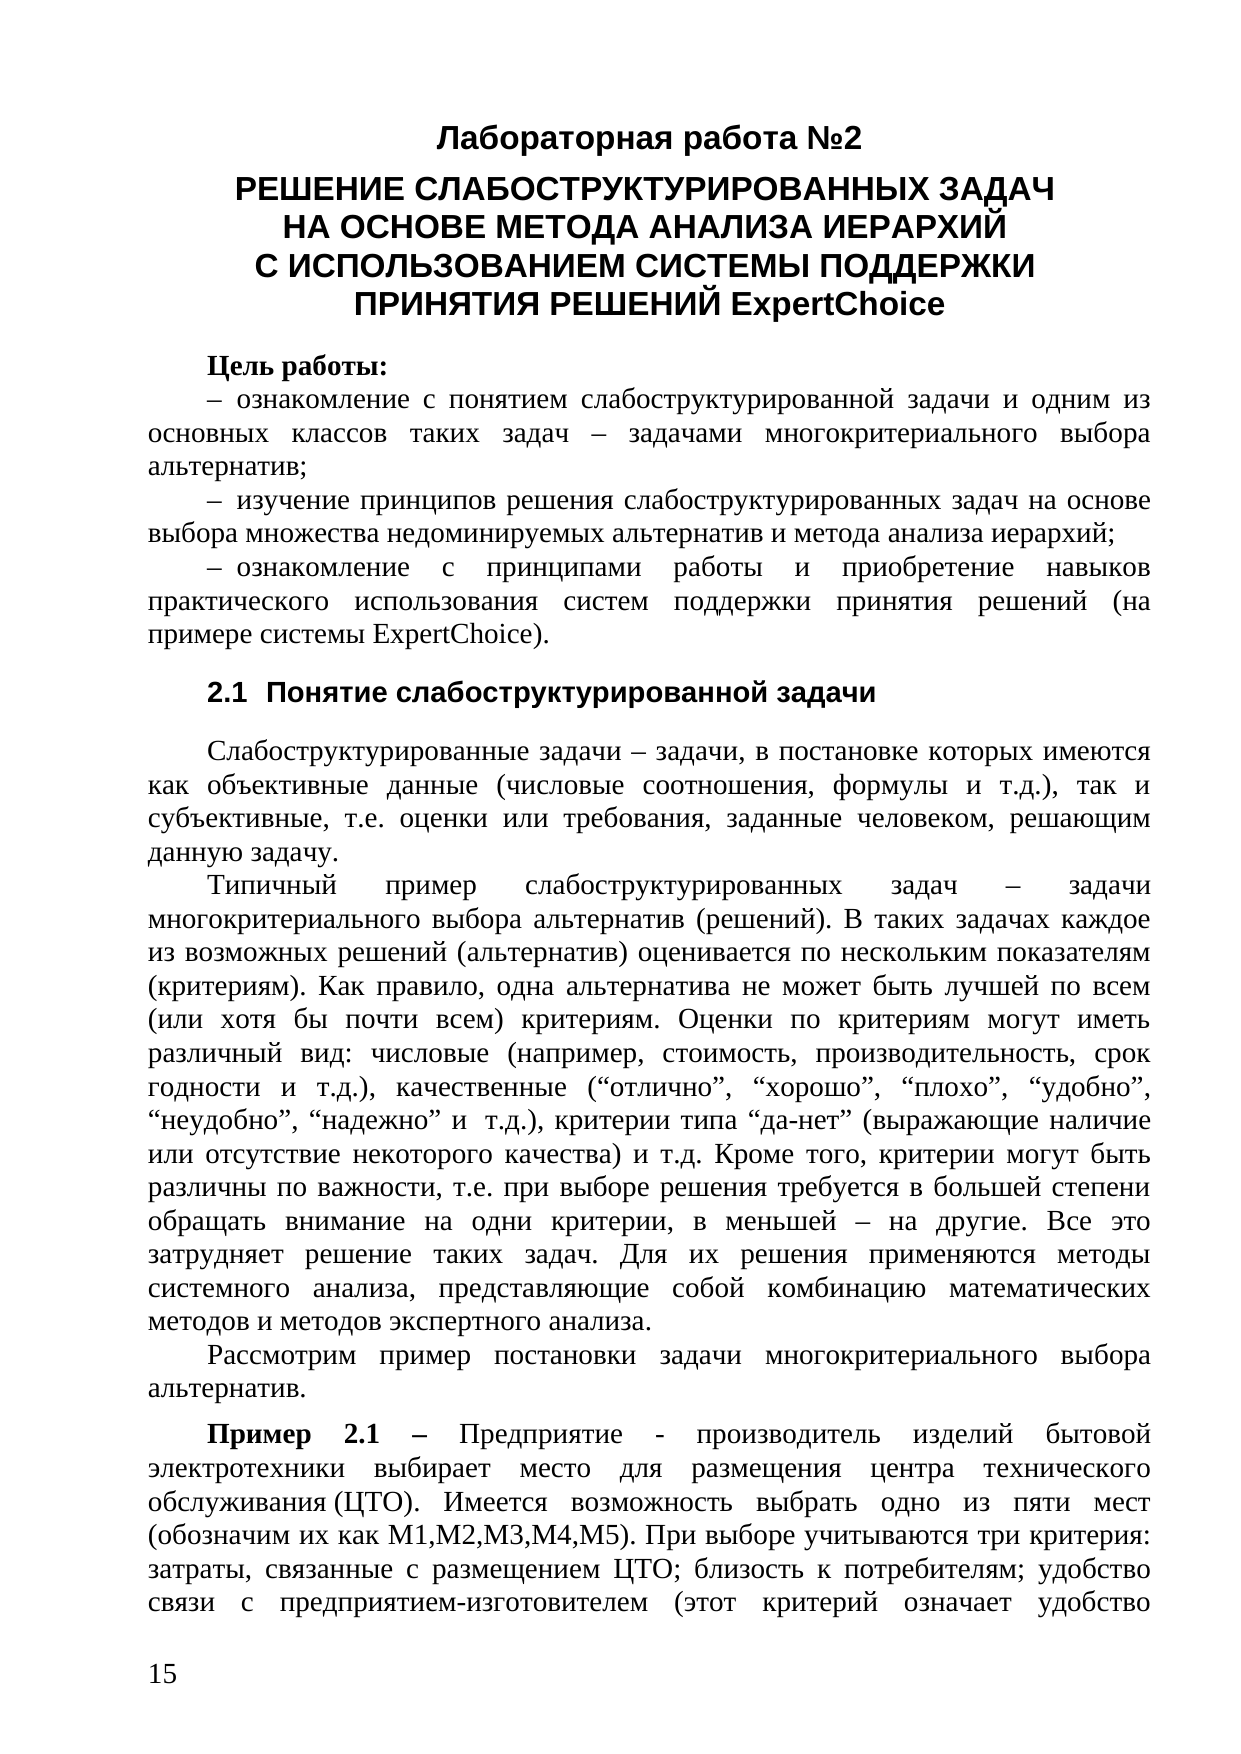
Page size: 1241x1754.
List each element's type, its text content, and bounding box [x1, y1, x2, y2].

list изучение принципов решения слабоструктурированных задач на основе выбора множества недоминируемых альтернатив и метода анализа иерархий; [148, 482, 1152, 549]
list Понятие слабоструктурированной задачи [207, 675, 1152, 708]
list ознакомление с принципами работы и приобретение навыков практического использования систем поддержки принятия решений (на примере системы ExpertChoice). [148, 549, 1152, 650]
text Лабораторная работа №2 [148, 118, 1152, 157]
text Слабоструктурированные задачи – задачи, в постановке которых имеются как объективные данные (числовые соотношения, формулы и т.д.), так и субъективные, т.е. оценки или требования, заданные человеком, решающим данную задачу. [148, 733, 1152, 867]
text Рассмотрим пример постановки задачи многокритериального выбора альтернатив. [148, 1337, 1152, 1404]
text Типичный пример слабоструктурированных задач – задачи многокритериального выбора альтернатив (решений). В таких задачах каждое из возможных решений (альтернатив) оценивается по нескольким показателям (критериям). Как правило, одна альтернатива не может быть лучшей по всем (или хотя бы почти всем) критериям. Оценки по критериям могут иметь различный вид: числовые (например, стоимость, производительность, срок годности и т.д.), качественные (“отлично”, “хорошо”, “плохо”, “удобно”, “неудобно”, “надежно” и т.д.), критерии типа “да-нет” (выражающие наличие или отсутствие некоторого качества) и т.д. Кроме того, критерии могут быть различны по важности, т.е. при выборе решения требуется в большей степени обращать внимание на одни критерии, в меньшей – на другие. Все это затрудняет решение таких задач. Для их решения применяются методы системного анализа, представляющие собой комбинацию математических методов и методов экспертного анализа. [148, 867, 1152, 1337]
list ознакомление с понятием слабоструктурированной задачи и одним из основных классов таких задач – задачами многокритериального выбора альтернатив; [148, 381, 1152, 482]
subtitle РЕШЕНИЕ СЛАБОСТРУКТУРИРОВАННЫХ ЗАДАЧ НА ОСНОВЕ МЕТОДА АНАЛИЗА ИЕРАРХИЙ С ИСПОЛЬЗОВАНИЕМ СИСТЕМЫ ПОДДЕРЖКИ ПРИНЯТИЯ РЕШЕНИЙ ExpertChoice [148, 169, 1152, 323]
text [148, 1417, 1152, 1618]
text Цель работы: [148, 348, 1152, 381]
